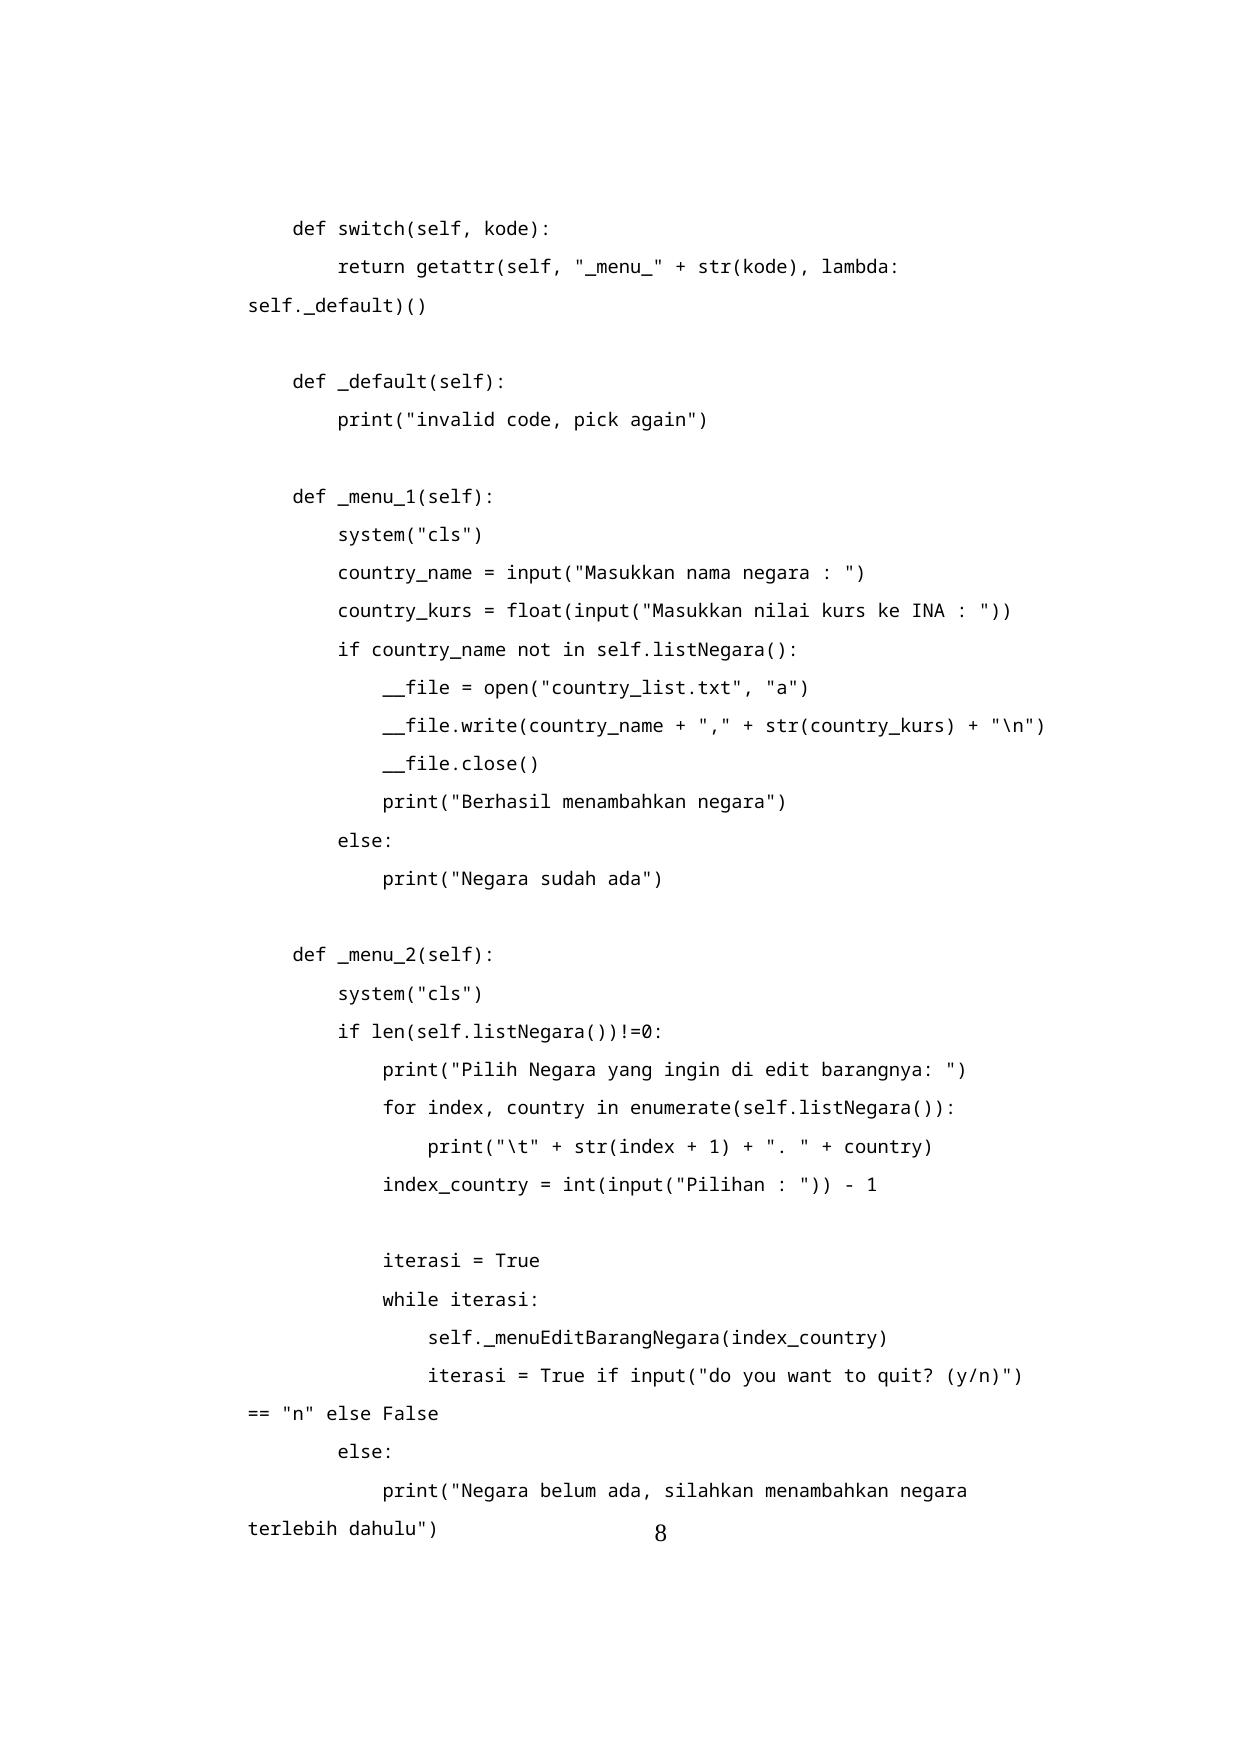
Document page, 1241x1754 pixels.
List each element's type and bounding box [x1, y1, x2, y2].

table_header [236, 177, 1062, 1554]
